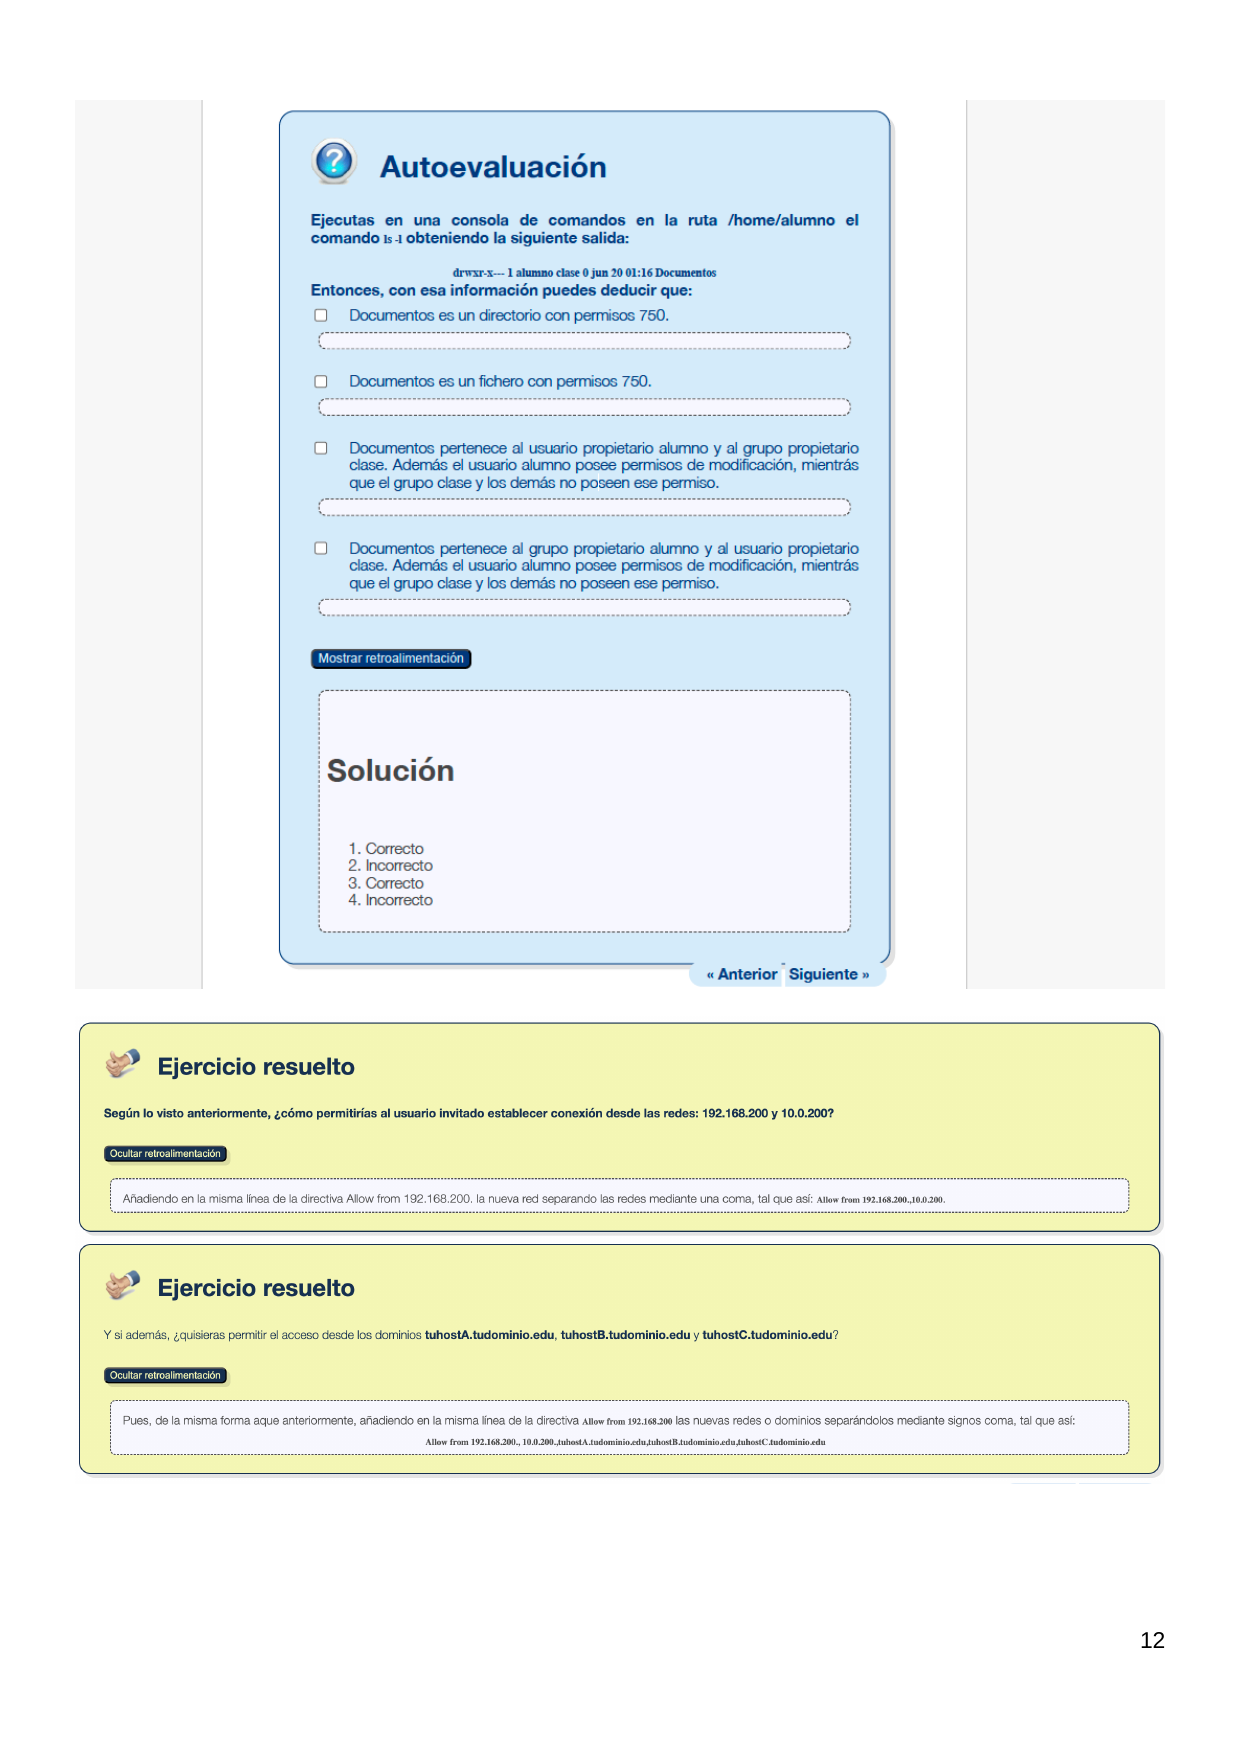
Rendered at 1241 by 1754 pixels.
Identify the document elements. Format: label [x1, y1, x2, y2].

picture [75, 100, 1166, 989]
picture [75, 1016, 1166, 1484]
